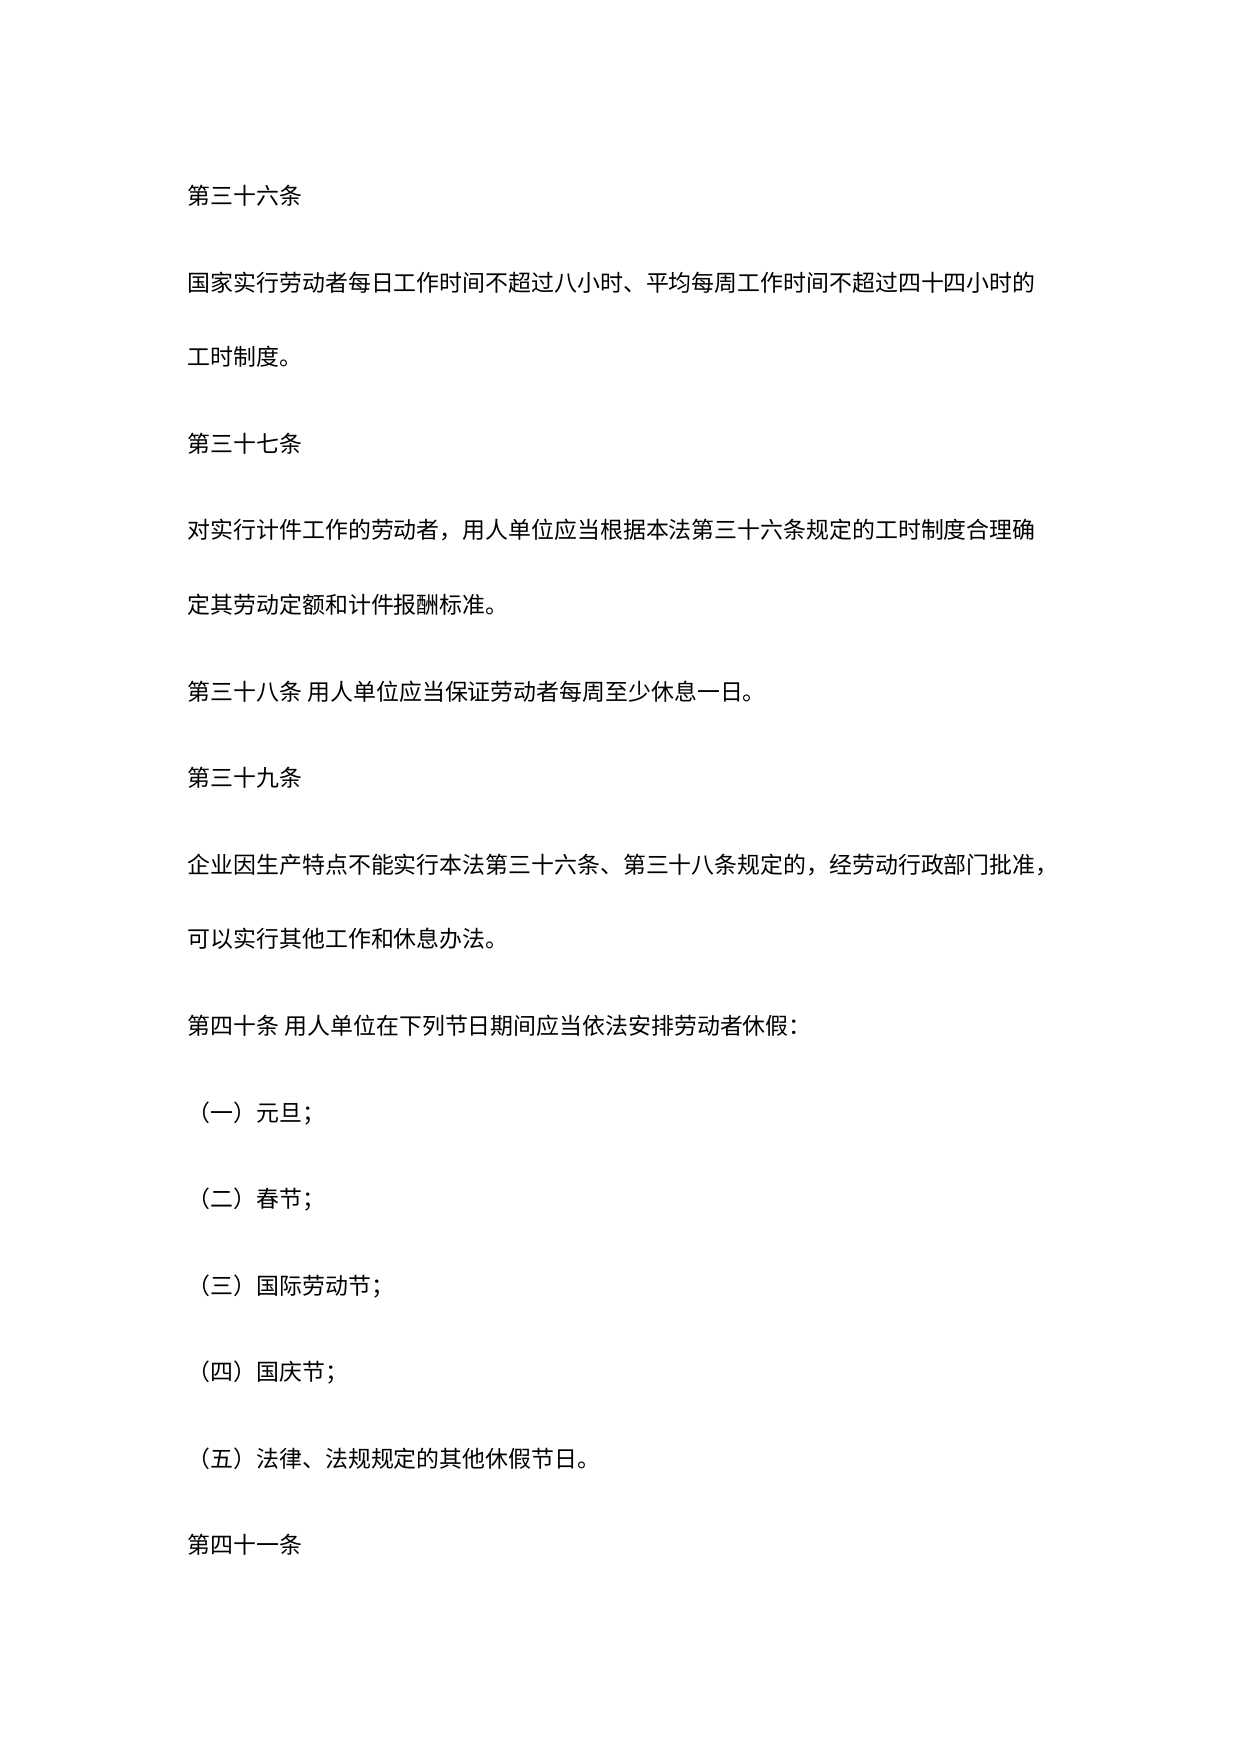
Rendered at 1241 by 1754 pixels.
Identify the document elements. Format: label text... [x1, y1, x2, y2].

text 第三十八条 用人单位应当保证劳动者每周至少休息一日。 [187, 658, 1053, 723]
text 国家实行劳动者每日工作时间不超过八小时、平均每周工作时间不超过四十四小时的工时制度。 [187, 248, 1053, 388]
text （五）法律、法规规定的其他休假节日。 [187, 1425, 1053, 1490]
text 第三十九条 [187, 744, 1053, 809]
text 第四十一条 [187, 1511, 1053, 1576]
text （四）国庆节； [187, 1338, 1053, 1403]
text 第三十七条 [187, 410, 1053, 475]
text （二）春节； [187, 1165, 1053, 1230]
text （三）国际劳动节； [187, 1252, 1053, 1317]
text 第四十条 用人单位在下列节日期间应当依法安排劳动者休假： [187, 992, 1053, 1057]
text 对实行计件工作的劳动者，用人单位应当根据本法第三十六条规定的工时制度合理确定其劳动定额和计件报酬标准。 [187, 496, 1053, 636]
text 企业因生产特点不能实行本法第三十六条、第三十八条规定的，经劳动行政部门批准，可以实行其他工作和休息办法。 [187, 831, 1053, 970]
text 第三十六条 [187, 162, 1053, 227]
text （一）元旦； [187, 1078, 1053, 1143]
